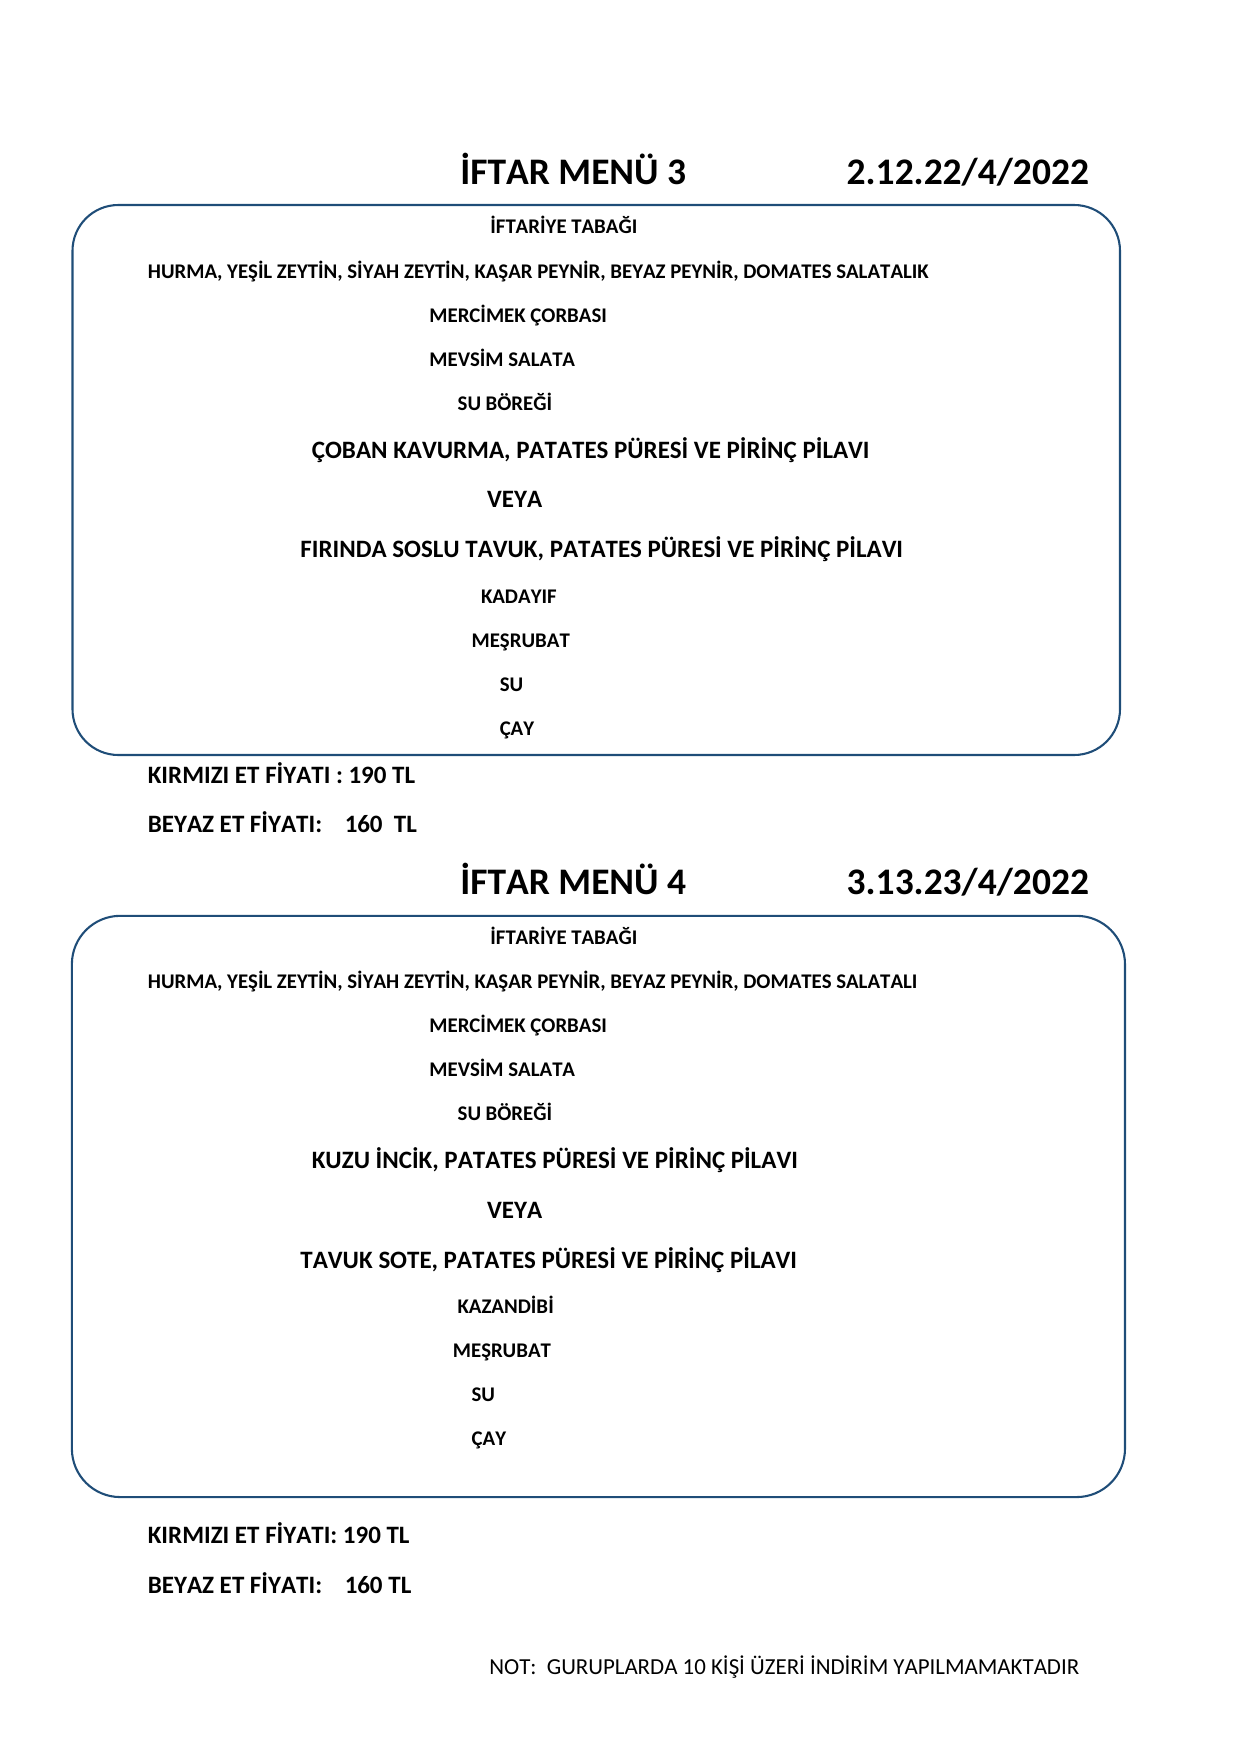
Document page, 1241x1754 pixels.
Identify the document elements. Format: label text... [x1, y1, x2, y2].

text KIRMIZI ET FİYATI : 190 TL [148, 759, 1093, 789]
text MEŞRUBAT [148, 1337, 1093, 1363]
text İFTAR MENÜ 3 2.12.22/4/2022 [148, 148, 1093, 193]
text BEYAZ ET FİYATI: 160 TL [148, 809, 1093, 839]
text KIRMIZI ET FİYATI: 190 TL [148, 1519, 1093, 1550]
text MEVSİM SALATA [148, 1057, 1093, 1082]
text MERCİMEK ÇORBASI [148, 1012, 1093, 1038]
text İFTARİYE TABAĞI [148, 214, 1093, 239]
text SU BÖREĞİ [148, 390, 1093, 415]
text HURMA, YEŞİL ZEYTİN, SİYAH ZEYTİN, KAŞAR PEYNİR, BEYAZ PEYNİR, DOMATES SALATALIK [148, 258, 1093, 283]
text MEŞRUBAT [148, 627, 1093, 652]
text ÇAY [148, 1426, 1093, 1451]
text İFTAR MENÜ 4 3.13.23/4/2022 [148, 858, 1093, 904]
text BEYAZ ET FİYATI: 160 TL [148, 1569, 1093, 1599]
text VEYA [148, 484, 1093, 514]
text KADAYIF [148, 583, 1093, 608]
text VEYA [148, 1194, 1093, 1225]
text ÇAY [148, 715, 1093, 740]
text FIRINDA SOSLU TAVUK, PATATES PÜRESİ VE PİRİNÇ PİLAVI [148, 533, 1093, 564]
text SU BÖREĞİ [148, 1101, 1093, 1126]
text İFTARİYE TABAĞI [148, 924, 1093, 950]
text SU [148, 1382, 1093, 1407]
text ÇOBAN KAVURMA, PATATES PÜRESİ VE PİRİNÇ PİLAVI [148, 434, 1093, 464]
text TAVUK SOTE, PATATES PÜRESİ VE PİRİNÇ PİLAVI [148, 1244, 1093, 1274]
text SU [148, 671, 1093, 696]
text HURMA, YEŞİL ZEYTİN, SİYAH ZEYTİN, KAŞAR PEYNİR, BEYAZ PEYNİR, DOMATES SALATALI [148, 968, 1093, 994]
text MEVSİM SALATA [148, 346, 1093, 371]
text KUZU İNCİK, PATATES PÜRESİ VE PİRİNÇ PİLAVI [148, 1145, 1093, 1175]
text KAZANDİBİ [148, 1293, 1093, 1319]
text MERCİMEK ÇORBASI [148, 302, 1093, 327]
